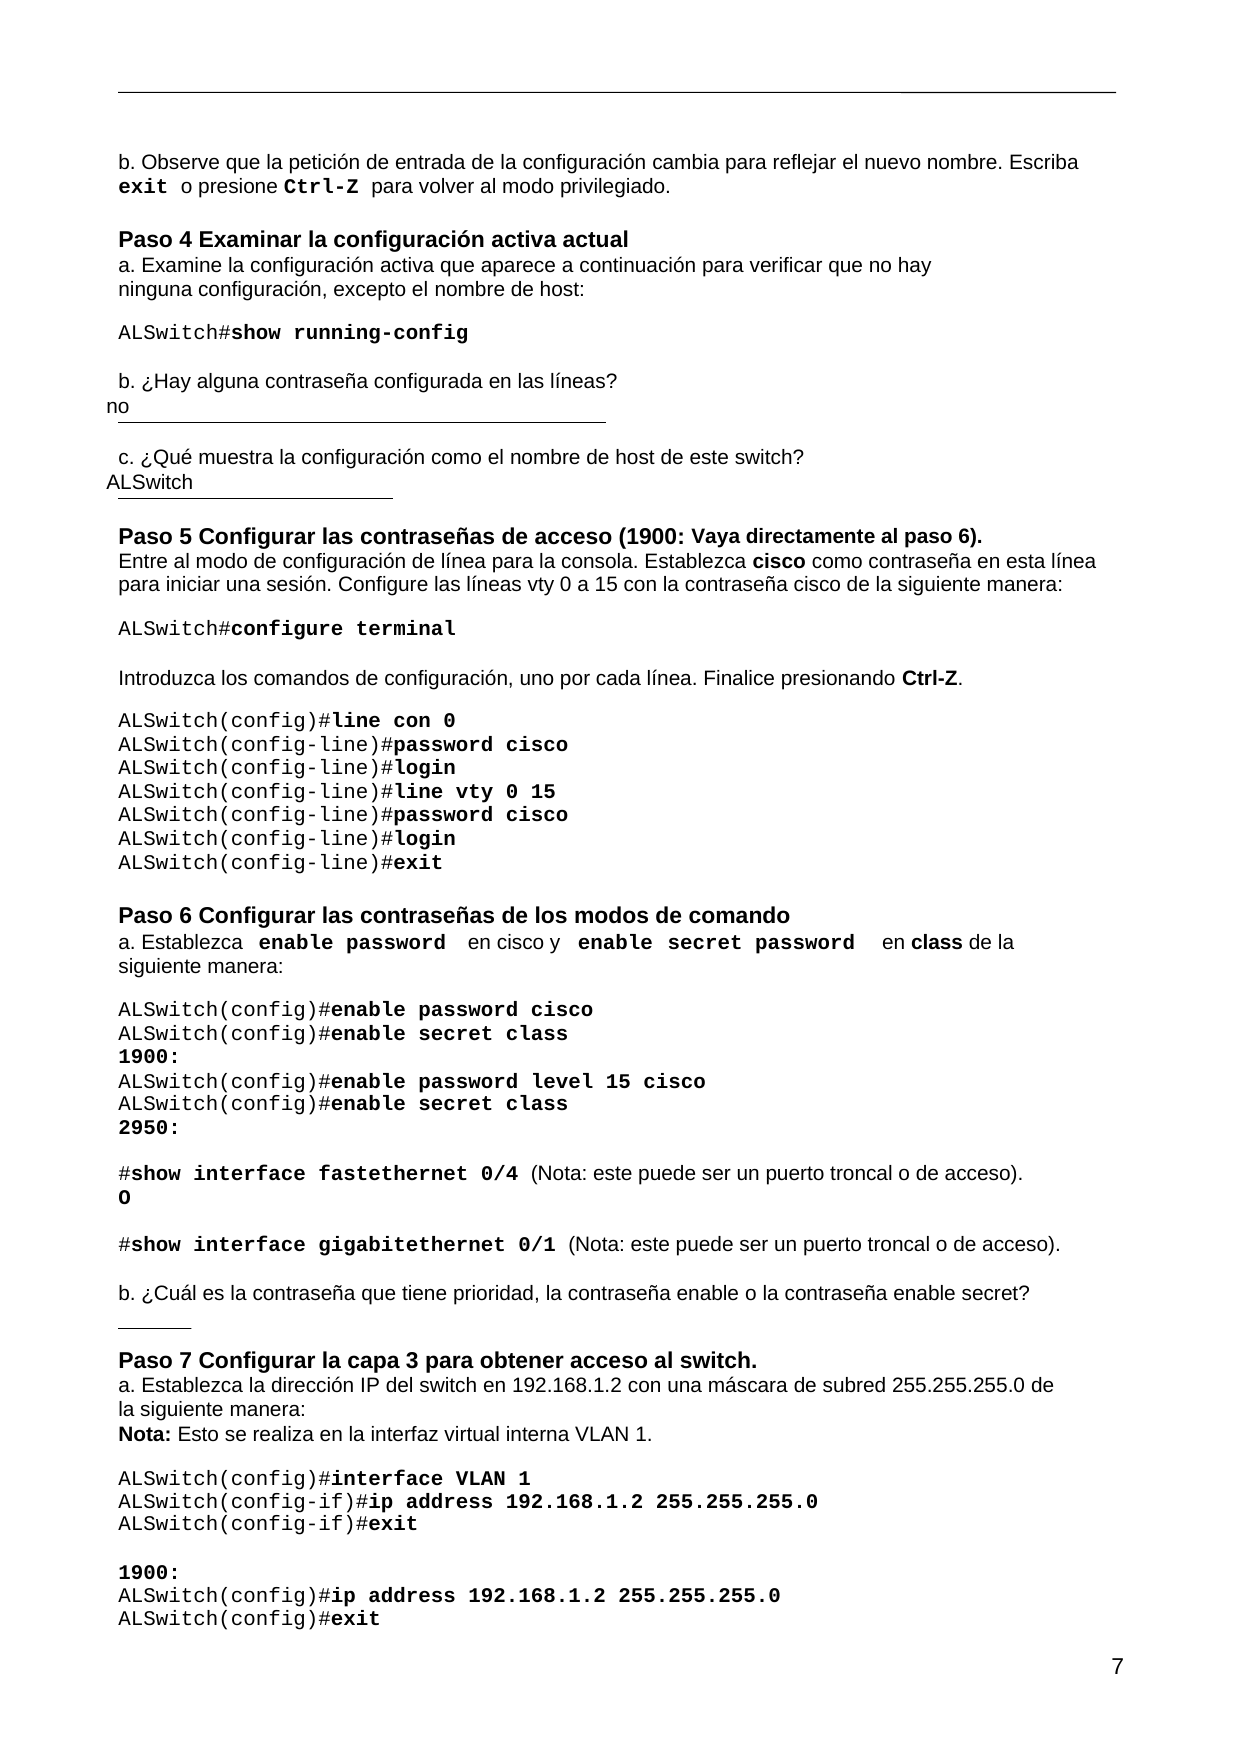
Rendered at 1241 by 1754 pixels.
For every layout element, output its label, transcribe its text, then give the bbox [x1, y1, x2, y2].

list ¿Qué muestra la configuración como el nombre de host de este switch? [118, 445, 1136, 469]
text Paso 5 Configurar las contraseñas de acceso (1900: Vaya directamente al paso 6). [118, 524, 1003, 549]
subtitle Paso 4 Examinar la configuración activa actual [118, 227, 1003, 253]
text ALSwitch#show running-config [118, 322, 1003, 346]
list Establezca la dirección IP del switch en 192.168.1.2 con una máscara de subred 255.255.255.0 de la siguiente manera: [118, 1374, 1071, 1421]
subtitle O [118, 1187, 1136, 1211]
text ALSwitch(config)#ip address 192.168.1.2 255.255.255.0 [118, 1584, 1003, 1608]
text exit o presione Ctrl-Z para volver al modo privilegiado. [118, 174, 1003, 200]
text ALSwitch [106, 469, 1136, 493]
text ALSwitch(config)#enable secret class 2950: [118, 1093, 571, 1141]
list Examine la configuración activa que aparece a continuación para verificar que no hay ninguna configuración, excepto el nombre de host: [118, 253, 1006, 301]
subtitle 1900: [118, 1561, 1003, 1584]
text ALSwitch(config)#line con 0 ALSwitch(config-line)#password cisco ALSwitch(config-line)#login ALSwitch(config-line)#line vty 0 15 ALSwitch(config-line)#password cisco ALSwitch(config-line)#login ALSwitch(config-line)#exit [118, 710, 569, 875]
text ALSwitch(config)#interface VLAN 1 [118, 1466, 1003, 1490]
text Introduzca los comandos de configuración, uno por cada línea. Finalice presionando Ctrl-Z. [118, 665, 1003, 689]
text ALSwitch(config-if)#exit [118, 1513, 1003, 1537]
subtitle Paso 7 Configurar la capa 3 para obtener acceso al switch. [118, 1348, 1003, 1374]
text Nota: Esto se realiza en la interfaz virtual interna VLAN 1. [118, 1422, 1003, 1446]
text ALSwitch(config-if)#ip address 192.168.1.2 255.255.255.0 [118, 1490, 1003, 1513]
text #show interface gigabitethernet 0/1 (Nota: este puede ser un puerto troncal o de acceso). [118, 1232, 1099, 1257]
list Establezca enable password en cisco y enable secret password en class de la siguiente manera: [118, 929, 1102, 978]
subtitle Paso 6 Configurar las contraseñas de los modos de comando [118, 903, 1003, 929]
text ALSwitch(config)#enable password level 15 cisco [118, 1070, 1003, 1093]
text Entre al modo de configuración de línea para la consola. Establezca cisco como contraseña en esta línea para iniciar una sesión. Configure las líneas vty 0 a 15 con la contraseña cisco de la siguiente manera: [118, 549, 1099, 597]
list ¿Cuál es la contraseña que tiene prioridad, la contraseña enable o la contraseña enable secret? [118, 1281, 1136, 1305]
list Observe que la petición de entrada de la configuración cambia para reflejar el nuevo nombre. Escriba [118, 150, 1136, 174]
text ALSwitch(config)#enable password cisco ALSwitch(config)#enable secret class 1900: [118, 999, 596, 1070]
list ¿Hay alguna contraseña configurada en las líneas? [118, 369, 1136, 393]
text no [106, 394, 1136, 418]
text ALSwitch#configure terminal [118, 618, 1003, 641]
text #show interface fastethernet 0/4 (Nota: este puede ser un puerto troncal o de acceso). [118, 1161, 1099, 1187]
